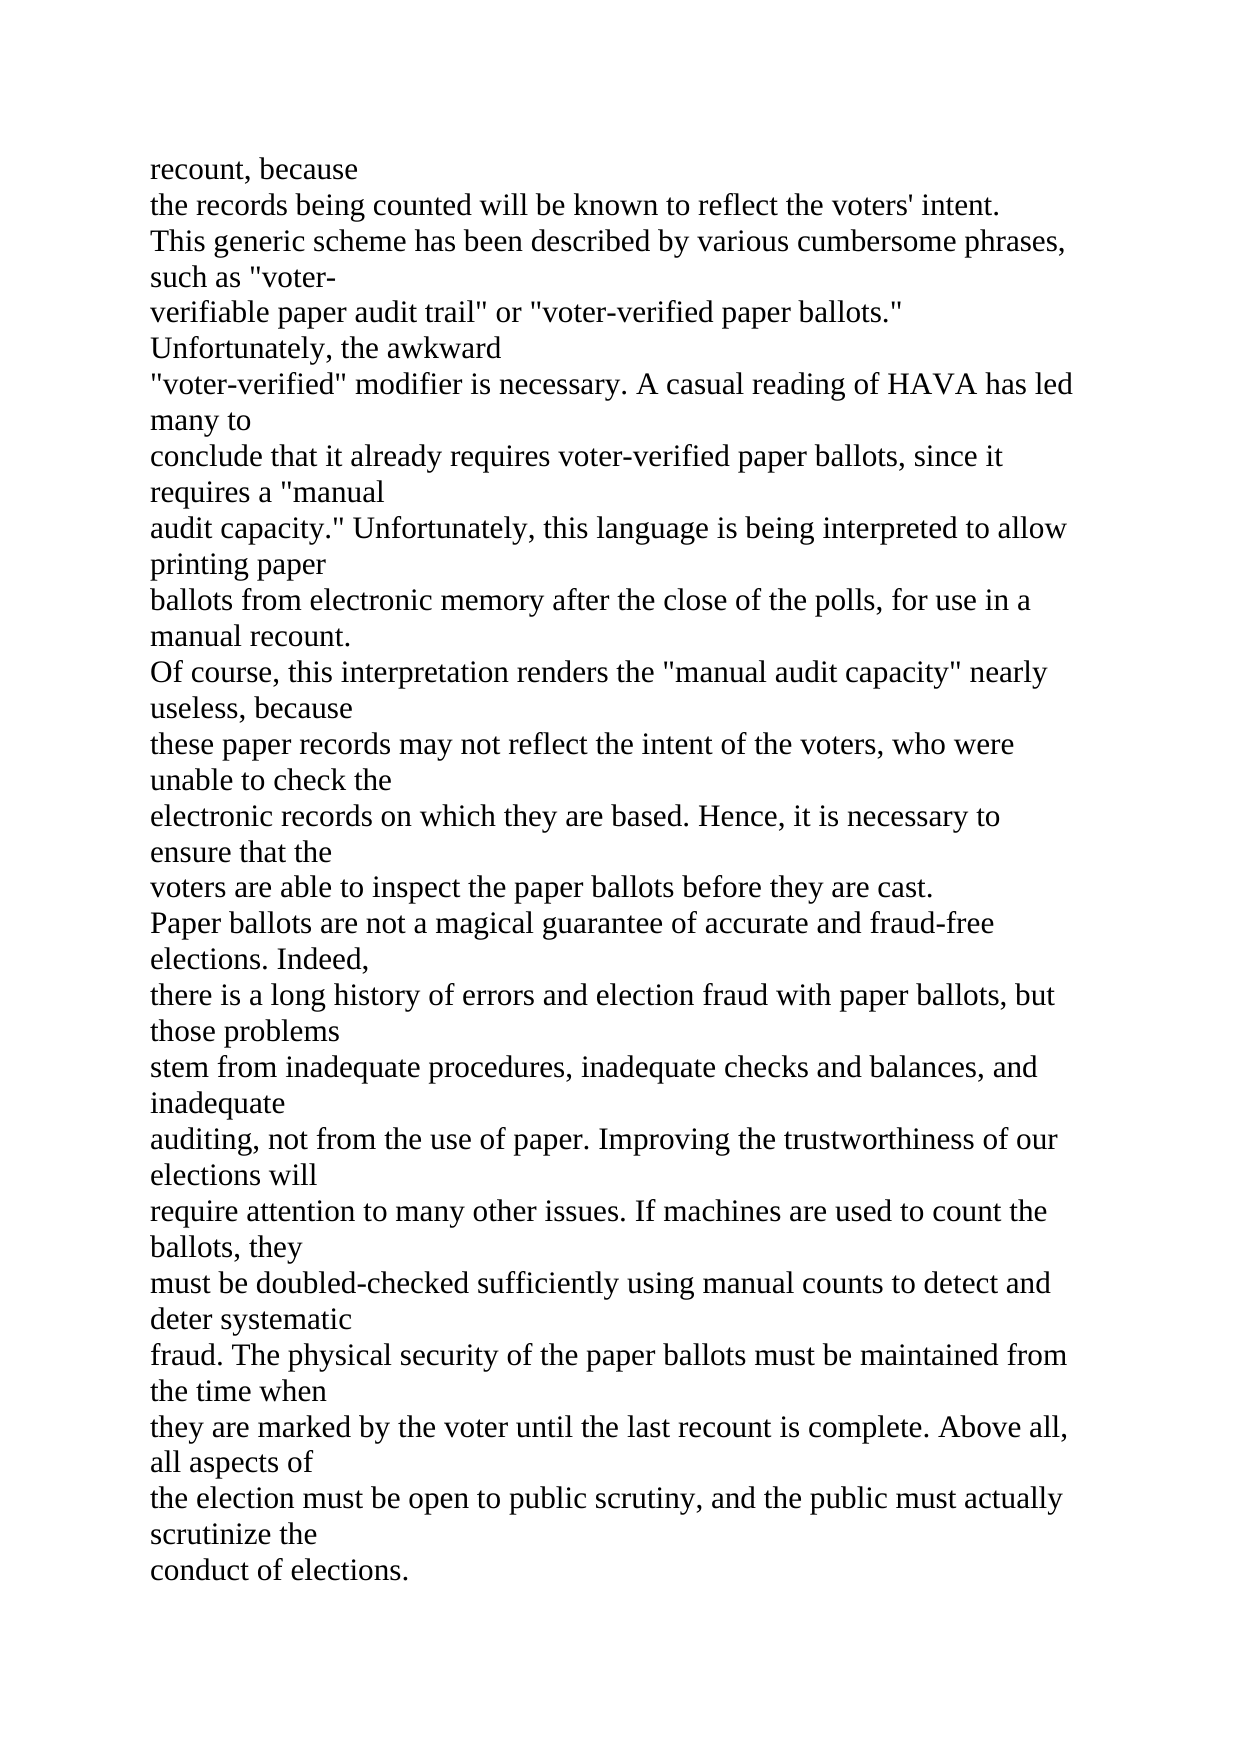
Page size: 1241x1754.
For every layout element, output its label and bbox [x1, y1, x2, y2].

text [150, 150, 1090, 1587]
